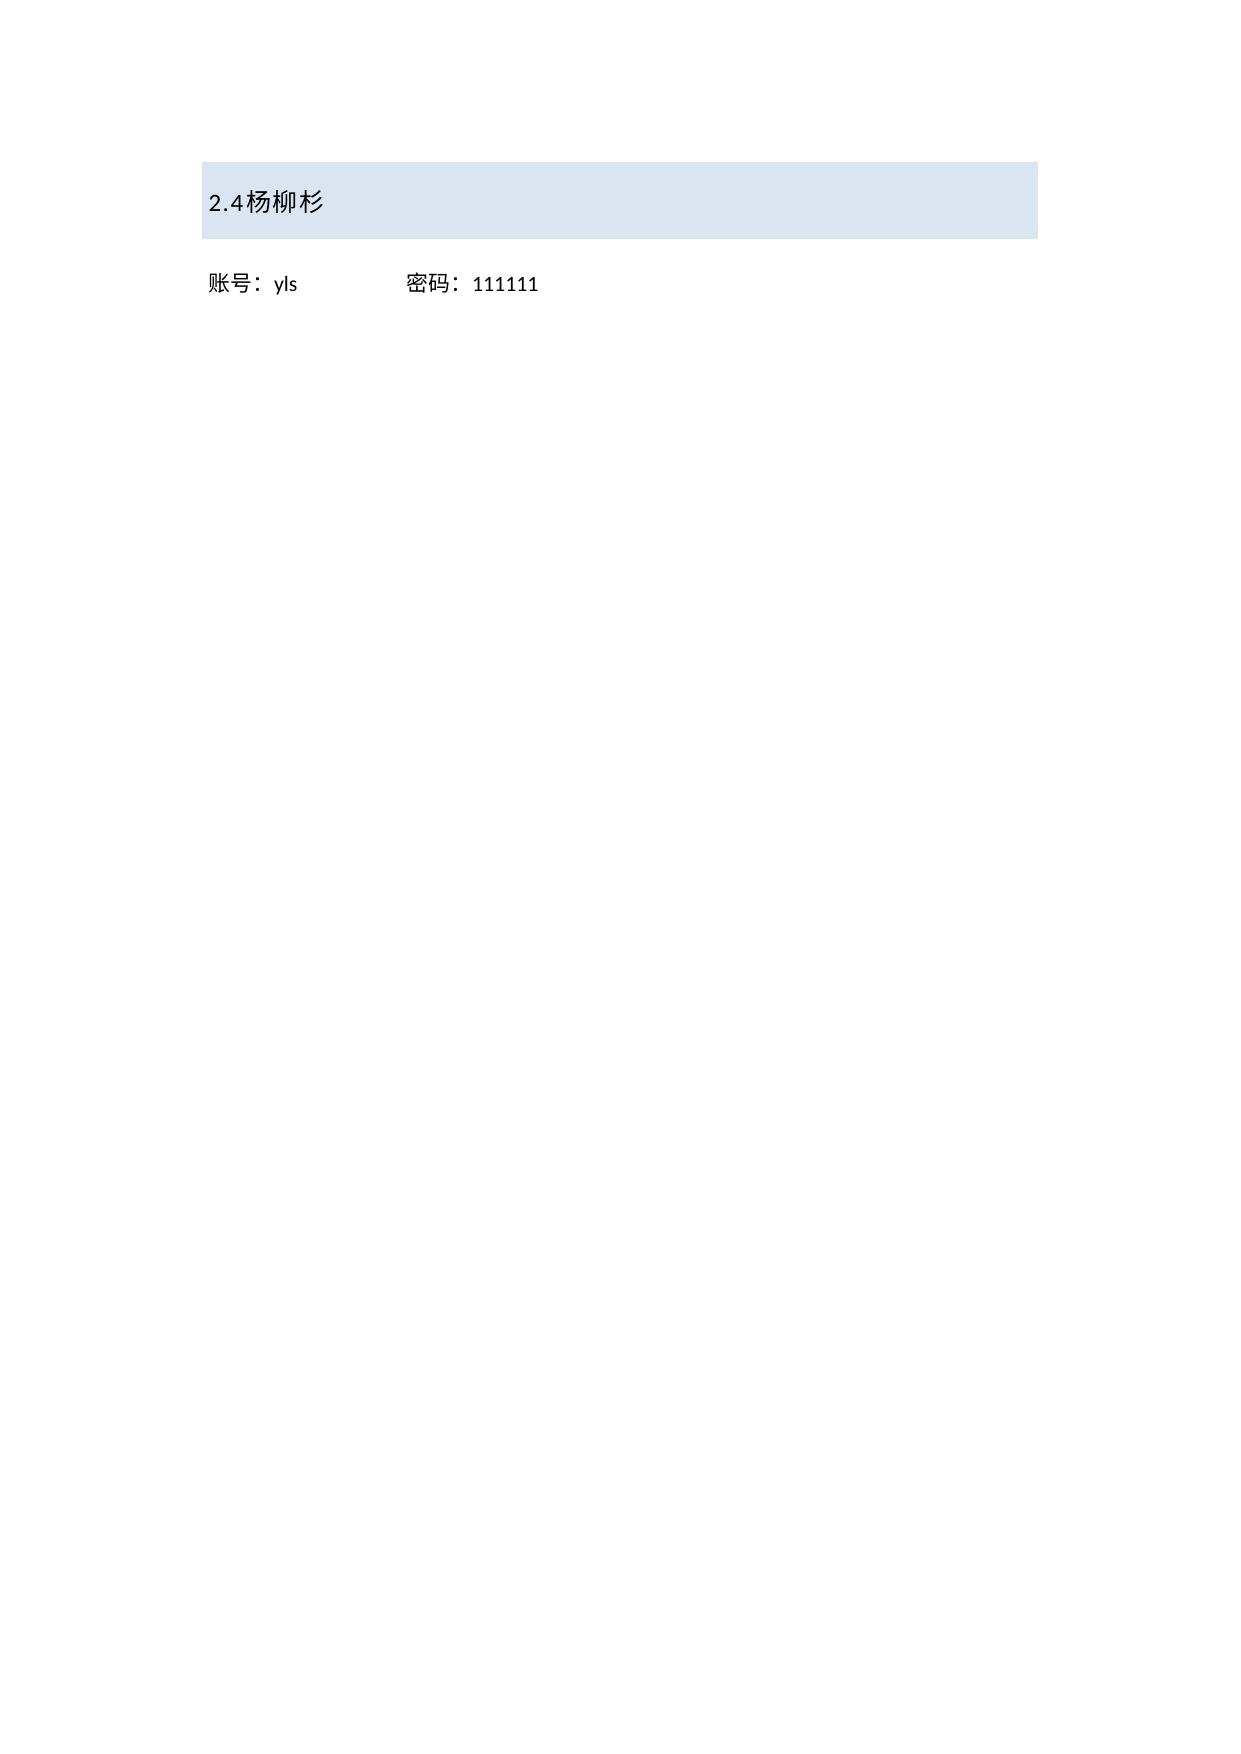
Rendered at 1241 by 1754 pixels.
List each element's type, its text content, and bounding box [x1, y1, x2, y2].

subtitle 杨柳杉 [208, 168, 1032, 233]
text 账号：yls 密码：111111 [208, 266, 1032, 298]
